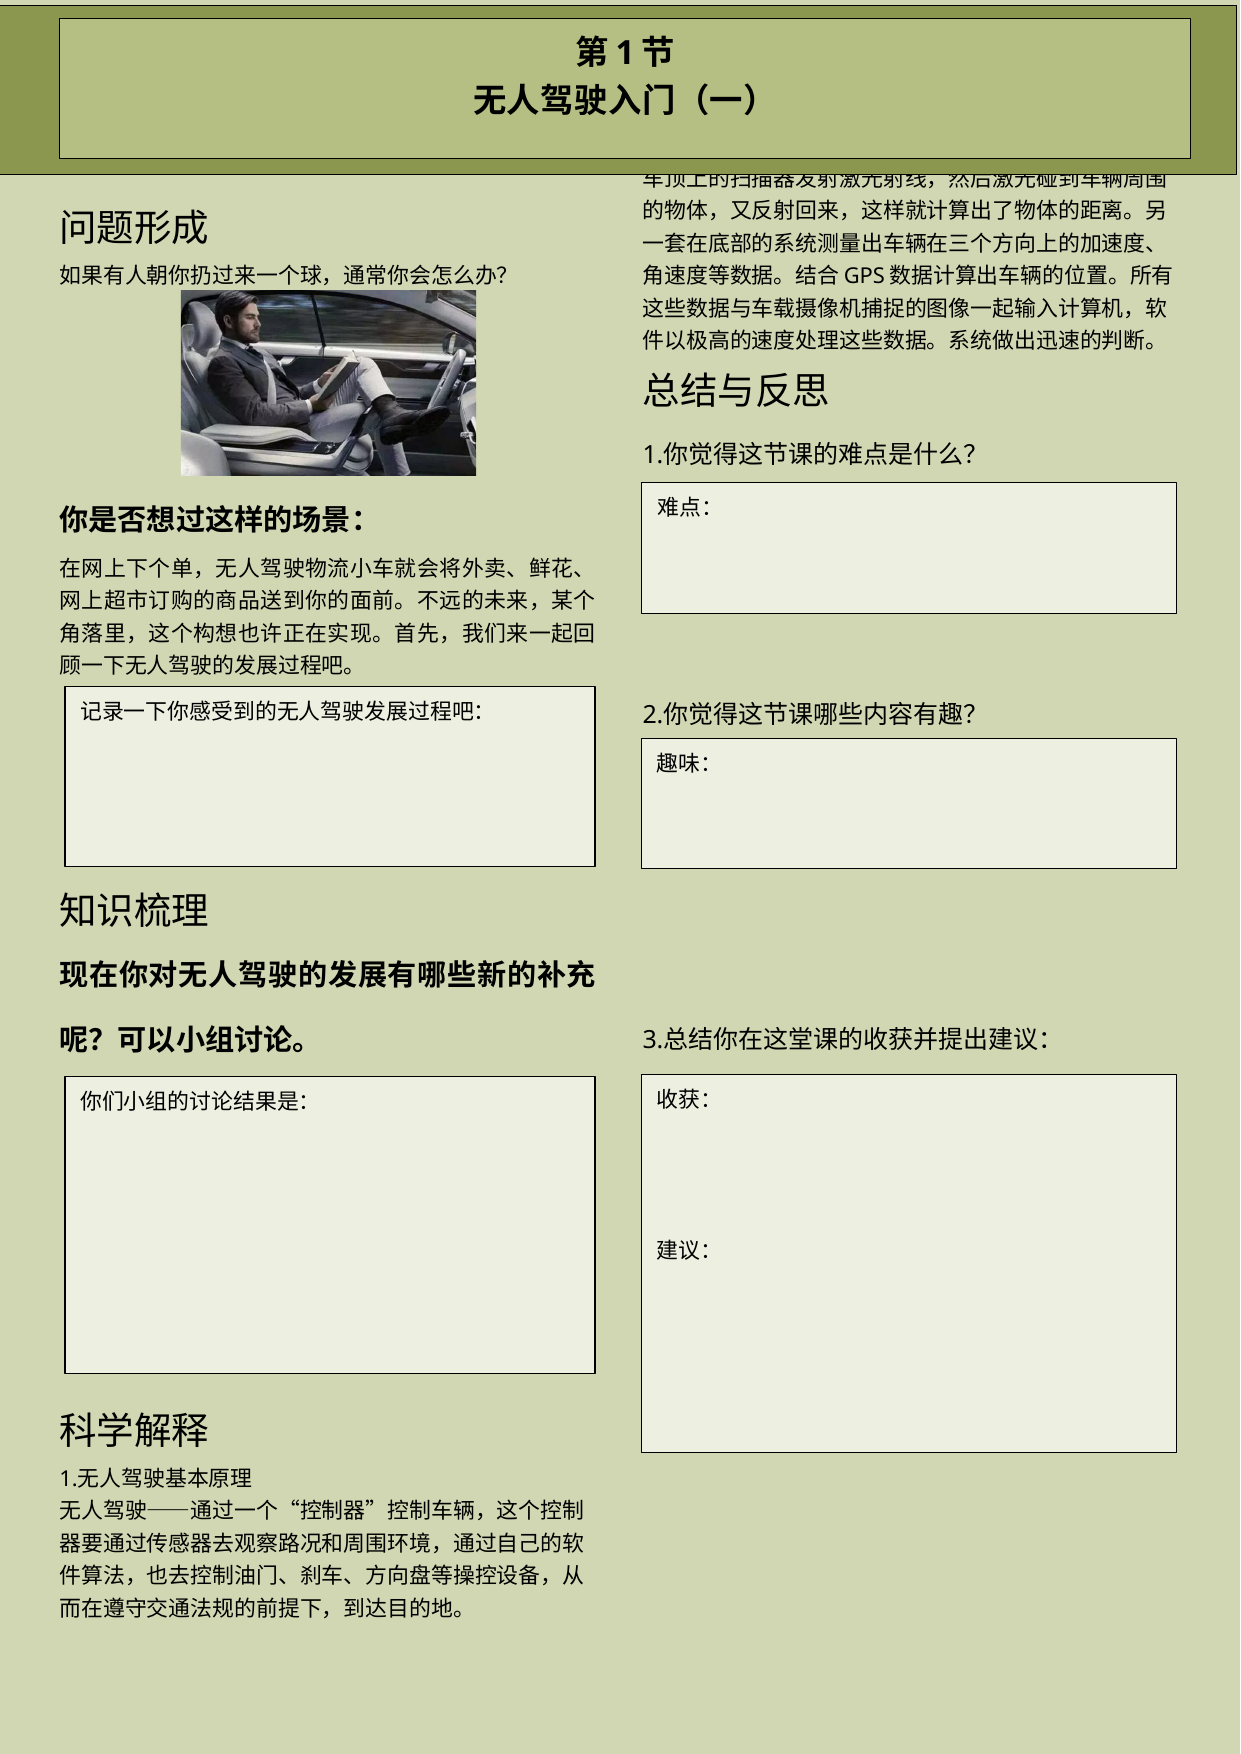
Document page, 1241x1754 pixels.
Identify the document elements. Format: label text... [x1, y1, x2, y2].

picture [180, 290, 477, 476]
text 你是否想过这样的场景： [59, 485, 598, 550]
text 车顶上的扫描器发射激光射线，然后激光碰到车辆周围的物体，又反射回来，这样就计算出了物体的距离。另一套在底部的系统测量出车辆在三个方向上的加速度、角速度等数据。结合GPS数据计算出车辆的位置。所有这些数据与车载摄像机捕捉的图像一起输入计算机，软件以极高的速度处理这些数据。系统做出迅速的判断。 [642, 175, 1181, 355]
text 总结与反思 [642, 355, 1181, 420]
text 无人驾驶——通过一个“控制器”控制车辆，这个控制器要通过传感器去观察路况和周围环境，通过自己的软件算法，也去控制油门、刹车、方向盘等操控设备，从而在遵守交通法规的前提下，到达目的地。 [59, 1493, 598, 1623]
text 问题形成 [59, 193, 598, 258]
text 知识梳理 [59, 875, 598, 940]
text 3.总结你在这堂课的收获并提出建议： [642, 1005, 1181, 1070]
text 在网上下个单，无人驾驶物流小车就会将外卖、鲜花、网上超市订购的商品送到你的面前。不远的未来，某个角落里，这个构想也许正在实现。首先，我们来一起回顾一下无人驾驶的发展过程吧。 [59, 550, 598, 680]
text 2.你觉得这节课哪些内容有趣？ [642, 680, 1181, 745]
text 科学解释 [59, 1395, 598, 1460]
text 如果有人朝你扔过来一个球，通常你会怎么办？ [59, 258, 598, 290]
text 1.无人驾驶基本原理 [59, 1460, 598, 1493]
text 现在你对无人驾驶的发展有哪些新的补充呢？可以小组讨论。 [59, 940, 598, 1070]
text 1.你觉得这节课的难点是什么？ [642, 420, 1181, 485]
